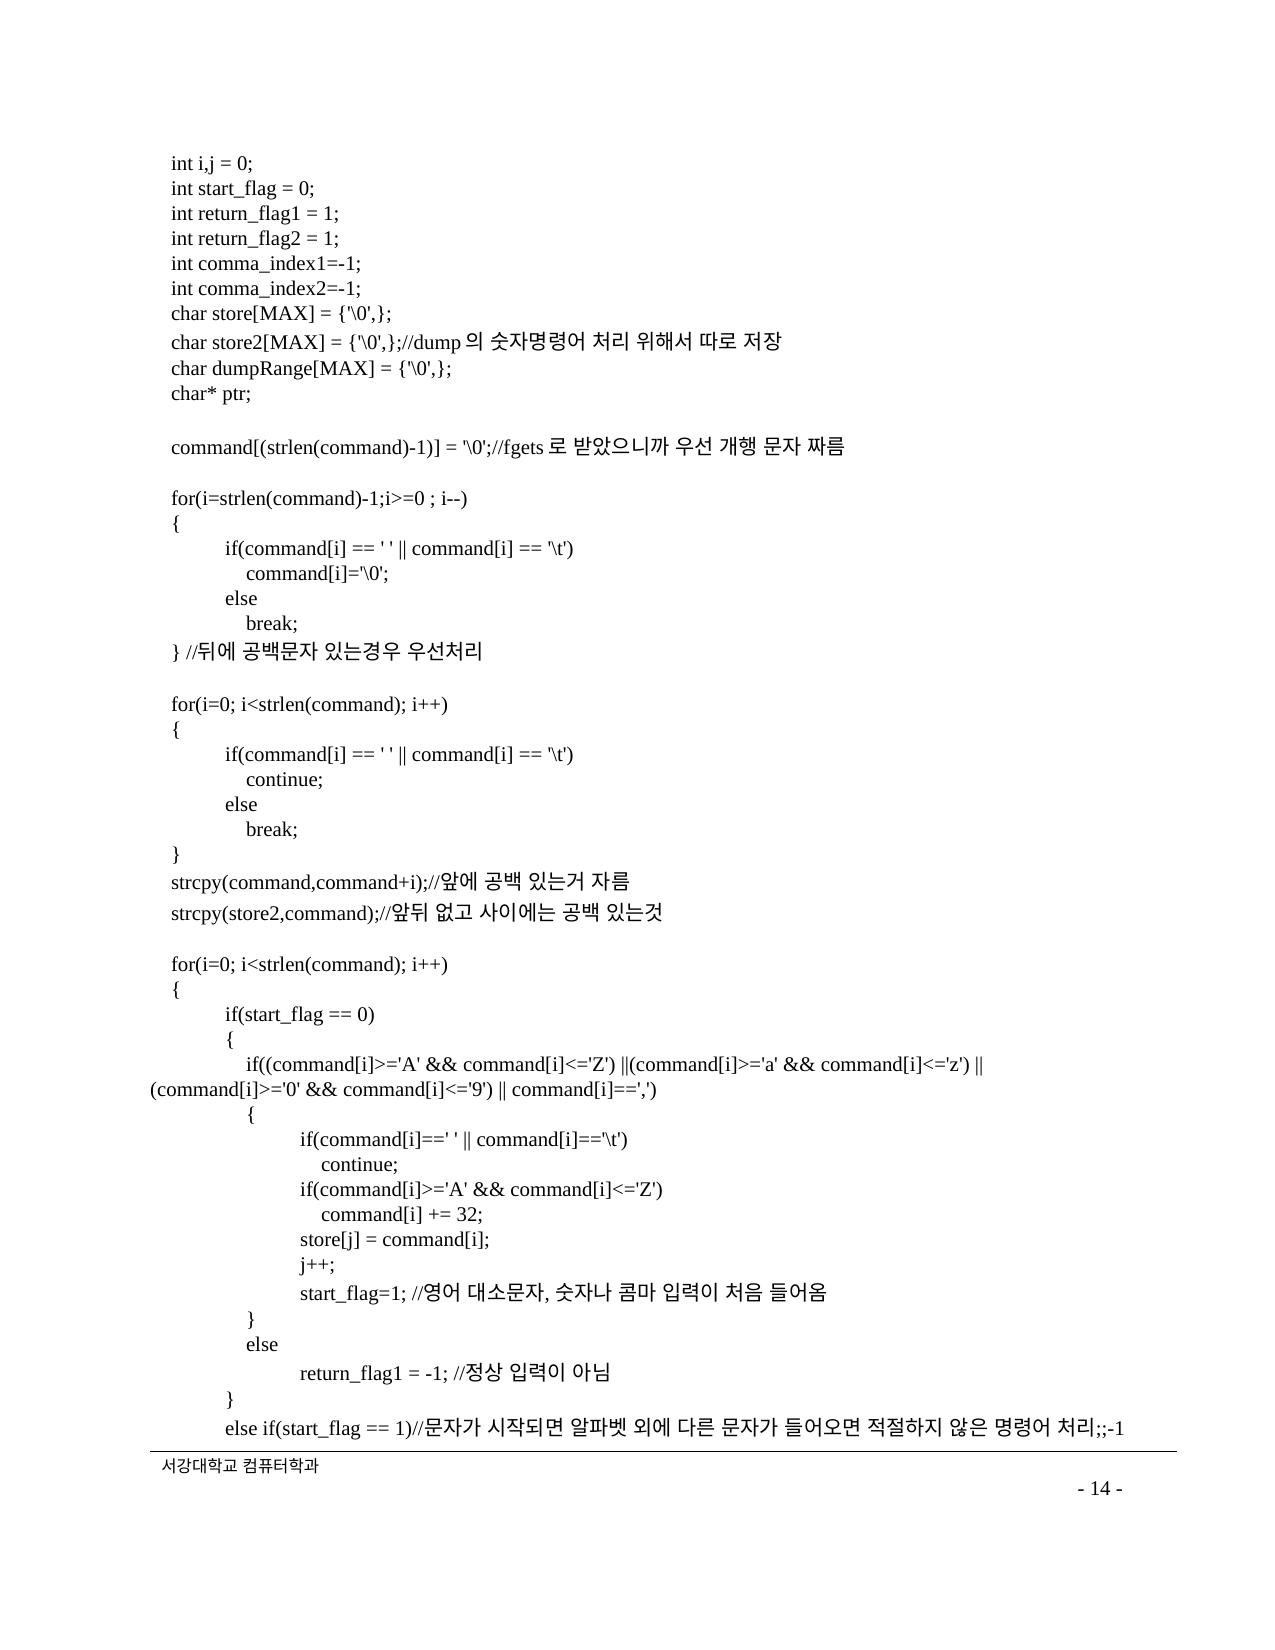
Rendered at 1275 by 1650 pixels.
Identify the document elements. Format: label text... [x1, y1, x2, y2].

text else [150, 791, 1125, 816]
text if(start_flag == 0) [150, 1001, 1125, 1026]
text for(i=strlen(command)-1;i>=0 ; i--) [150, 485, 1125, 510]
text { [150, 510, 1125, 535]
text store[j] = command[i]; [150, 1226, 1125, 1251]
text strcpy(command,command+i);//앞에 공백 있는거 자름 [150, 866, 1125, 896]
text } [150, 1306, 1125, 1331]
text if(command[i]>='A' && command[i]<='Z') [150, 1176, 1125, 1201]
text int return_flag2 = 1; [150, 225, 1125, 250]
text break; [150, 816, 1125, 841]
text command[i] += 32; [150, 1201, 1125, 1226]
text break; [150, 610, 1125, 635]
text if(command[i] == ' ' || command[i] == '\t') [150, 535, 1125, 560]
text continue; [150, 1151, 1125, 1176]
text } [150, 1386, 1125, 1411]
text char store2[MAX] = {'\0',};//dump의 숫자명령어 처리 위해서 따로 저장 [150, 325, 1125, 355]
text else [150, 1331, 1125, 1356]
text int comma_index2=-1; [150, 275, 1125, 300]
text } //뒤에 공백문자 있는경우 우선처리 [150, 635, 1125, 666]
text start_flag=1; //영어 대소문자, 숫자나 콤마 입력이 처음 들어옴 [150, 1276, 1125, 1306]
text j++; [150, 1251, 1125, 1276]
text char dumpRange[MAX] = {'\0',}; [150, 355, 1125, 380]
text int comma_index1=-1; [150, 250, 1125, 275]
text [150, 1411, 1125, 1442]
text char* ptr; [150, 380, 1125, 405]
text if((command[i]>='A' && command[i]<='Z') ||(command[i]>='a' && command[i]<='z') || (command[i]>='0' && command[i]<='9') || command[i]==',') [150, 1051, 1125, 1101]
text int start_flag = 0; [150, 175, 1125, 200]
text return_flag1 = -1; //정상 입력이 아님 [150, 1356, 1125, 1386]
text char store[MAX] = {'\0',}; [150, 300, 1125, 325]
text for(i=0; i<strlen(command); i++) [150, 691, 1125, 716]
text command[i]='\0'; [150, 560, 1125, 585]
text { [150, 716, 1125, 741]
text int i,j = 0; [150, 150, 1125, 175]
text command[(strlen(command)-1)] = '\0';//fgets로 받았으니까 우선 개행 문자 짜름 [150, 430, 1125, 460]
text { [150, 976, 1125, 1001]
text continue; [150, 766, 1125, 791]
text if(command[i] == ' ' || command[i] == '\t') [150, 741, 1125, 766]
text { [150, 1026, 1125, 1051]
text for(i=0; i<strlen(command); i++) [150, 951, 1125, 976]
text int return_flag1 = 1; [150, 200, 1125, 225]
text strcpy(store2,command);//앞뒤 없고 사이에는 공백 있는것 [150, 896, 1125, 926]
text if(command[i]==' ' || command[i]=='\t') [150, 1126, 1125, 1151]
text else [150, 585, 1125, 610]
text } [150, 841, 1125, 866]
text { [150, 1101, 1125, 1126]
